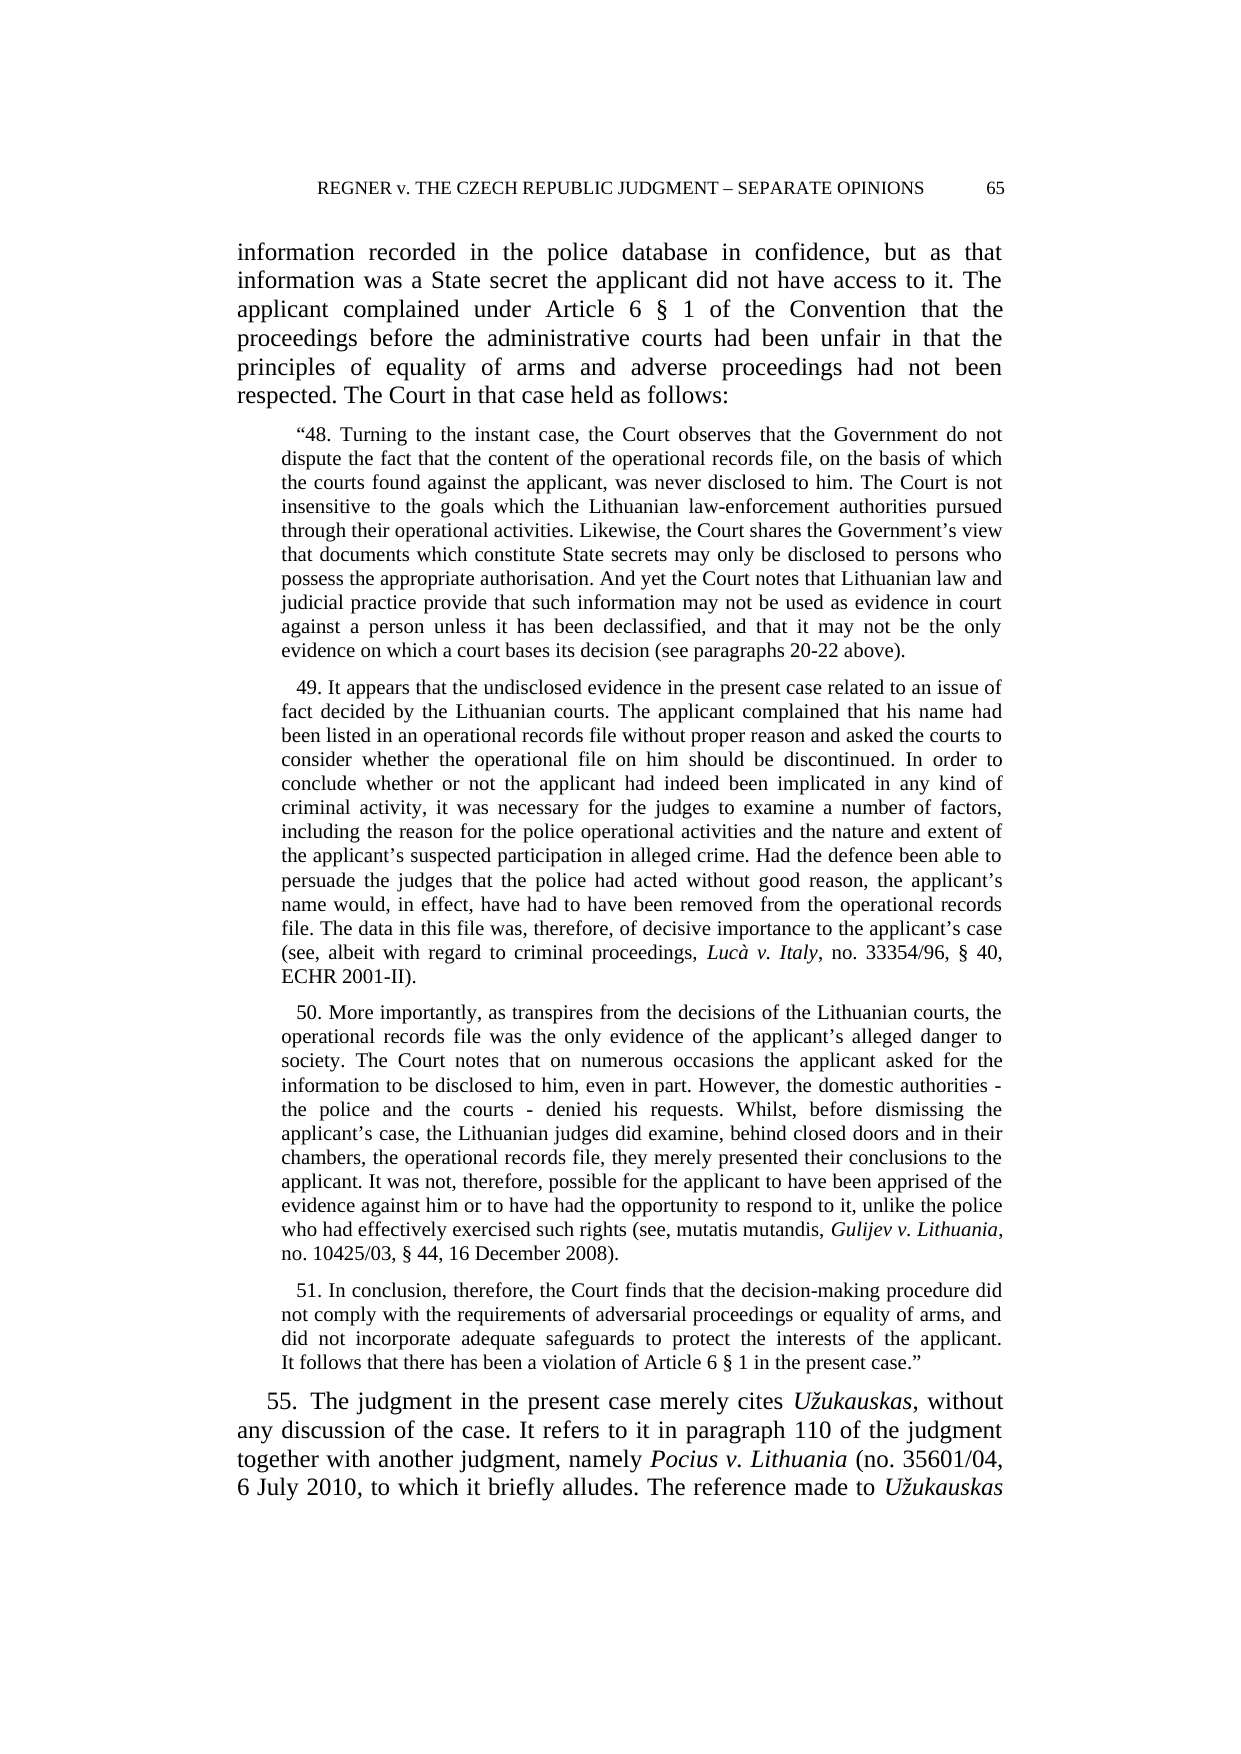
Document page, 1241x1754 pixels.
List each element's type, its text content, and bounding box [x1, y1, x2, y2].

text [237, 1386, 1003, 1501]
text 50. More importantly, as transpires from the decisions of the Lithuanian courts, the operational records file was the only evidence of the applicant’s alleged danger to society. The Court notes that on numerous occasions the applicant asked for the information to be disclosed to him, even in part. However, the domestic authorities - the police and the courts - denied his requests. Whilst, before dismissing the applicant’s case, the Lithuanian judges did examine, behind closed doors and in their chambers, the operational records file, they merely presented their conclusions to the applicant. It was not, therefore, possible for the applicant to have been apprised of the evidence against him or to have had the opportunity to respond to it, unlike the police who had effectively exercised such rights (see, mutatis mutandis, Gulijev v. Lithuania, no. 10425/03, § 44, 16 December 2008). [281, 1000, 1003, 1265]
text 49. It appears that the undisclosed evidence in the present case related to an issue of fact decided by the Lithuanian courts. The applicant complained that his name had been listed in an operational records file without proper reason and asked the courts to consider whether the operational file on him should be discontinued. In order to conclude whether or not the applicant had indeed been implicated in any kind of criminal activity, it was necessary for the judges to examine a number of factors, including the reason for the police operational activities and the nature and extent of the applicant’s suspected participation in alleged crime. Had the defence been able to persuade the judges that the police had acted without good reason, the applicant’s name would, in effect, have had to have been removed from the operational records file. The data in this file was, therefore, of decisive importance to the applicant’s case (see, albeit with regard to criminal proceedings, Lucà v. Italy, no. 33354/96, § 40, ECHR 2001-II). [281, 675, 1003, 988]
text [237, 237, 1003, 409]
text “48. Turning to the instant case, the Court observes that the Government do not dispute the fact that the content of the operational records file, on the basis of which the courts found against the applicant, was never disclosed to him. The Court is not insensitive to the goals which the Lithuanian law-enforcement authorities pursued through their operational activities. Likewise, the Court shares the Government’s view that documents which constitute State secrets may only be disclosed to persons who possess the appropriate authorisation. And yet the Court notes that Lithuanian law and judicial practice provide that such information may not be used as evidence in court against a person unless it has been declassified, and that it may not be the only evidence on which a court bases its decision (see paragraphs 20-22 above). [281, 422, 1003, 662]
text 51. In conclusion, therefore, the Court finds that the decision-making procedure did not comply with the requirements of adversarial proceedings or equality of arms, and did not incorporate adequate safeguards to protect the interests of the applicant. It follows that there has been a violation of Article 6 § 1 in the present case.” [281, 1277, 1003, 1374]
